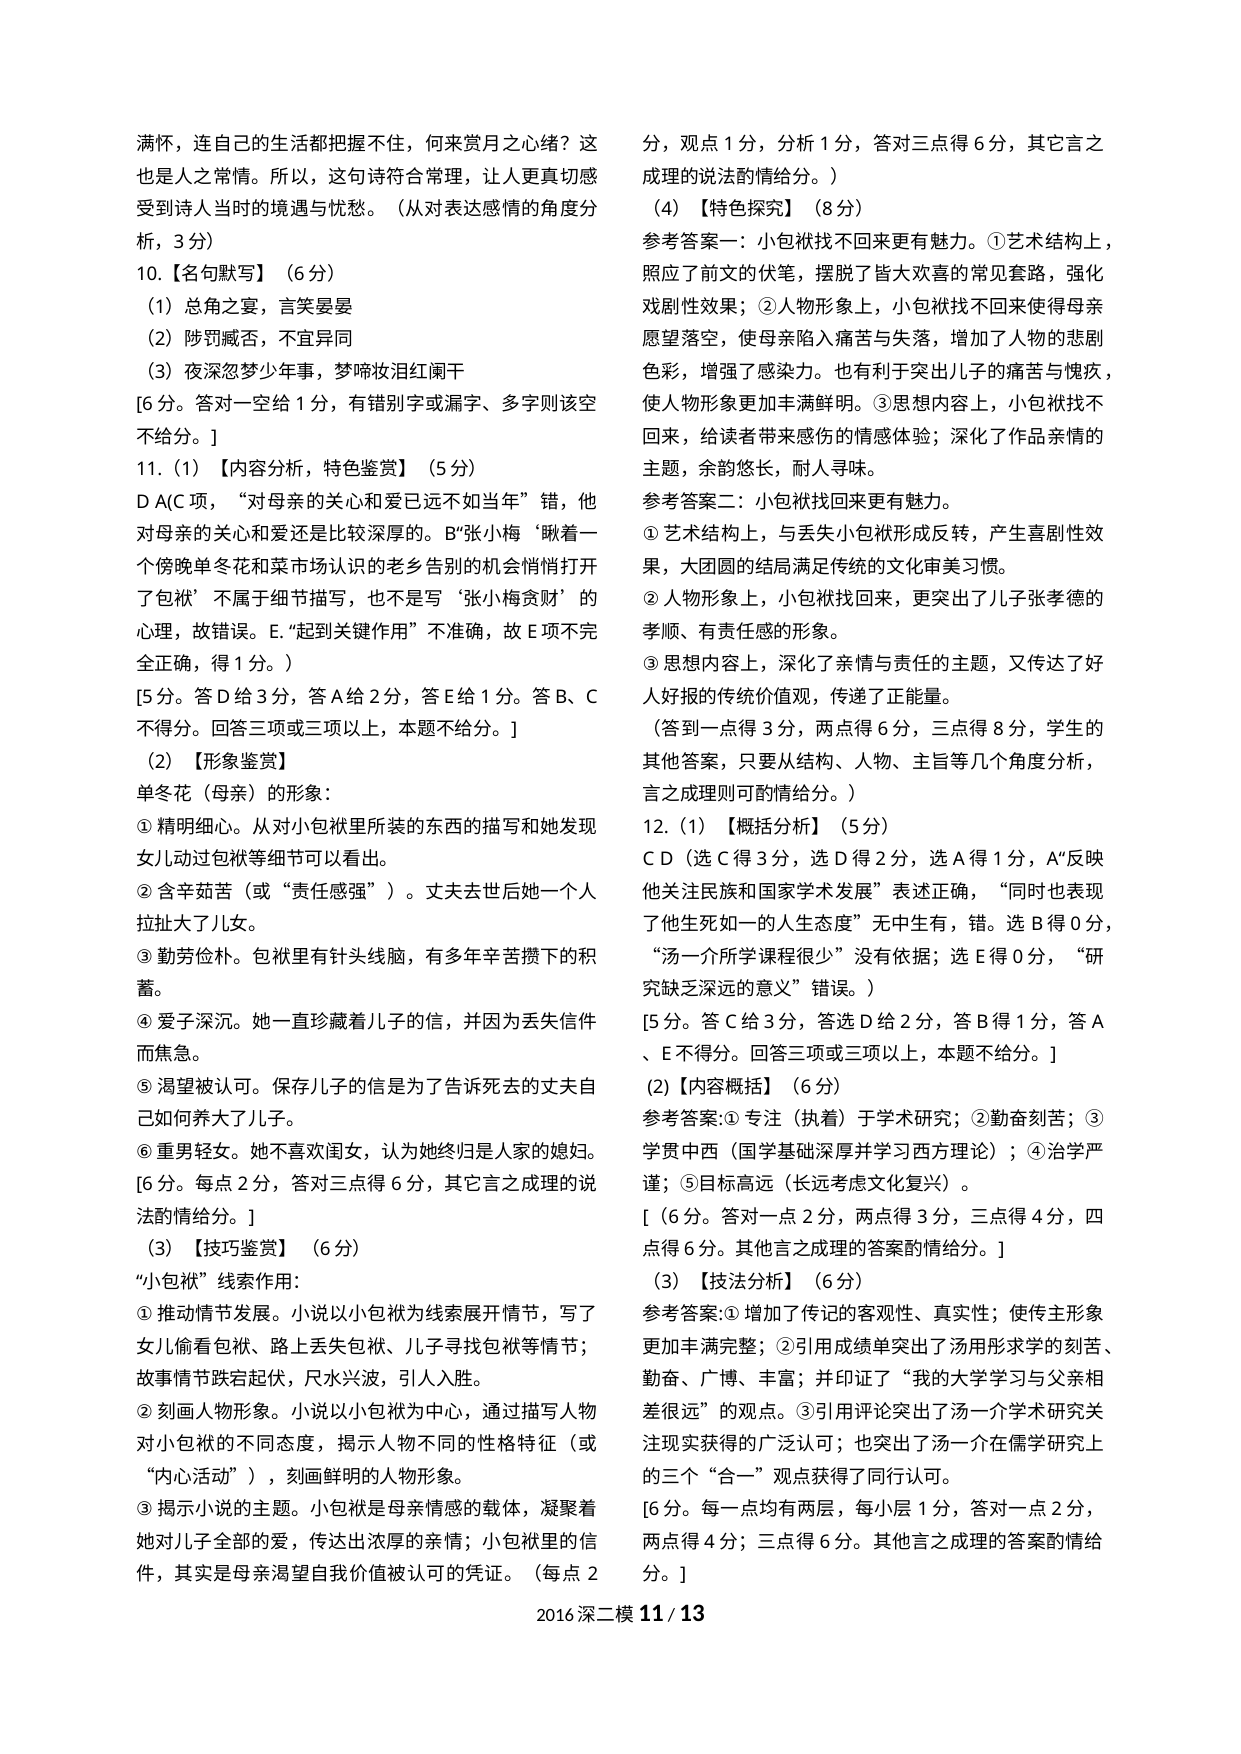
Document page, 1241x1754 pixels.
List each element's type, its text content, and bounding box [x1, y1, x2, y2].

text ③思想内容上，深化了亲情与责任的主题，又传达了好人好报的传统价值观，传递了正能量。 [642, 646, 1104, 711]
text 参考答案:①专注（执着）于学术研究；②勤奋刻苦；③学贯中西（国学基础深厚并学习西方理论）；④治学严谨；⑤目标高远（长远考虑文化复兴）。 [642, 1101, 1104, 1199]
text ③揭示小说的主题。小包袱是母亲情感的载体，凝聚着她对儿子全部的爱，传达出浓厚的亲情；小包袱里的信件，其实是母亲渴望自我价值被认可的凭证。（每点2分，观点1分，分析1分，答对三点得6分，其它言之成理的说法酌情给分。） [642, 126, 1104, 191]
text （2）【形象鉴赏】 [136, 744, 598, 776]
text ④爱子深沉。她一直珍藏着儿子的信，并因为丢失信件而焦急。 [136, 1004, 598, 1069]
text [（6分。答对一点2分，两点得3分，三点得4分，四点得6分。其他言之成理的答案酌情给分。] [642, 1199, 1104, 1264]
text ①精明细心。从对小包袱里所装的东西的描写和她发现女儿动过包袱等细节可以看出。 [136, 809, 598, 874]
text ③勤劳俭朴。包袱里有针头线脑，有多年辛苦攒下的积蓄。 [136, 939, 598, 1004]
text ①艺术结构上，与丢失小包袱形成反转，产生喜剧性效果，大团圆的结局满足传统的文化审美习惯。 [642, 516, 1104, 581]
text 参考答案一：小包袱找不回来更有魅力。①艺术结构上，照应了前文的伏笔，摆脱了皆大欢喜的常见套路，强化戏剧性效果；②人物形象上，小包袱找不回来使得母亲愿望落空，使母亲陷入痛苦与失落，增加了人物的悲剧色彩，增强了感染力。也有利于突出儿子的痛苦与愧疚，使人物形象更加丰满鲜明。③思想内容上，小包袱找不回来，给读者带来感伤的情感体验；深化了作品亲情的主题，余韵悠长，耐人寻味。 [642, 224, 1104, 484]
text [5分。答D给3分，答A给2分，答E给1分。答B、C不得分。回答三项或三项以上，本题不给分。] [136, 679, 598, 744]
text ⑤渴望被认可。保存儿子的信是为了告诉死去的丈夫自己如何养大了儿子。 [136, 1069, 598, 1134]
text （答到一点得3分，两点得6分，三点得8分，学生的其他答案，只要从结构、人物、主旨等几个角度分析，言之成理则可酌情给分。） [642, 711, 1104, 809]
text 12.（1）【概括分析】（5分） [642, 809, 1104, 841]
text ②含辛茹苦（或“责任感强”）。丈夫去世后她一个人拉扯大了儿女。 [136, 874, 598, 939]
text C D（选C得3分，选D得2分，选A得1分，A“反映他关注民族和国家学术发展”表述正确，“同时也表现了他生死如一的人生态度”无中生有，错。选B得0分，“汤一介所学课程很少”没有依据；选E得0分，“研究缺乏深远的意义”错误。） [642, 841, 1104, 1004]
text [6分。每一点均有两层，每小层1分，答对一点2分，两点得4分；三点得6分。其他言之成理的答案酌情给分。] [642, 1491, 1104, 1589]
text （1）总角之宴，言笑晏晏 [136, 289, 598, 321]
text “小包袱”线索作用： [136, 1264, 598, 1296]
text [6分。每点2分，答对三点得6分，其它言之成理的说法酌情给分。] [136, 1166, 598, 1231]
text 10.【名句默写】（6分） [136, 256, 598, 289]
text 参考答案:①增加了传记的客观性、真实性；使传主形象更加丰满完整；②引用成绩单突出了汤用彤求学的刻苦、勤奋、广博、丰富；并印证了“我的大学学习与父亲相差很远”的观点。③引用评论突出了汤一介学术研究关注现实获得的广泛认可；也突出了汤一介在儒学研究上的三个“合一”观点获得了同行认可。 [642, 1296, 1104, 1491]
text [5分。答C给3分，答选D给2分，答B得1分，答A 、E不得分。回答三项或三项以上，本题不给分。] [642, 1004, 1104, 1069]
text ①推动情节发展。小说以小包袱为线索展开情节，写了女儿偷看包袱、路上丢失包袱、儿子寻找包袱等情节；故事情节跌宕起伏，尺水兴波，引人入胜。 [136, 1296, 598, 1394]
text 参考答案二：小包袱找回来更有魅力。 [642, 484, 1104, 516]
text （3）【技巧鉴赏】 （6分） [136, 1231, 598, 1264]
text （4）【特色探究】（8分） [642, 191, 1104, 224]
text （2）陟罚臧否，不宜异同 [136, 321, 598, 354]
text ②刻画人物形象。小说以小包袱为中心，通过描写人物对小包袱的不同态度，揭示人物不同的性格特征（或“内心活动”），刻画鲜明的人物形象。 [136, 1394, 598, 1491]
text （3）【技法分析】（6分） [642, 1264, 1104, 1296]
text 单冬花（母亲）的形象： [136, 776, 598, 809]
text ③揭示小说的主题。小包袱是母亲情感的载体，凝聚着她对儿子全部的爱，传达出浓厚的亲情；小包袱里的信件，其实是母亲渴望自我价值被认可的凭证。（每点2分，观点1分，分析1分，答对三点得6分，其它言之成理的说法酌情给分。） [136, 1491, 598, 1589]
text ⑥重男轻女。她不喜欢闺女，认为她终归是人家的媳妇。 [136, 1134, 598, 1166]
text D A(C项，“对母亲的关心和爱已远不如当年”错，他对母亲的关心和爱还是比较深厚的。B“张小梅‘瞅着一个傍晚单冬花和菜市场认识的老乡告别的机会悄悄打开了包袱’不属于细节描写，也不是写‘张小梅贪财’的心理，故错误。E. “起到关键作用”不准确，故E项不完全正确，得1分。） [136, 484, 598, 679]
text ②人物形象上，小包袱找回来，更突出了儿子张孝德的孝顺、有责任感的形象。 [642, 581, 1104, 646]
text 11.（1）【内容分析，特色鉴赏】（5分） [136, 451, 598, 484]
text （3）夜深忽梦少年事，梦啼妆泪红阑干 [136, 354, 598, 386]
text (2)【内容概括】（6分） [642, 1069, 1104, 1101]
text （2）这一句“贫得今年无月看”，深刻写出词人生活困窘、贫穷无助，飘零在外、孤独寂寞，失国失家、愁绪满怀，连自己的生活都把握不住，何来赏月之心绪？这也是人之常情。所以，这句诗符合常理，让人更真切感受到诗人当时的境遇与忧愁。（从对表达感情的角度分析，3分） [136, 126, 598, 256]
text [6分。答对一空给1分，有错别字或漏字、多字则该空不给分。] [136, 386, 598, 451]
